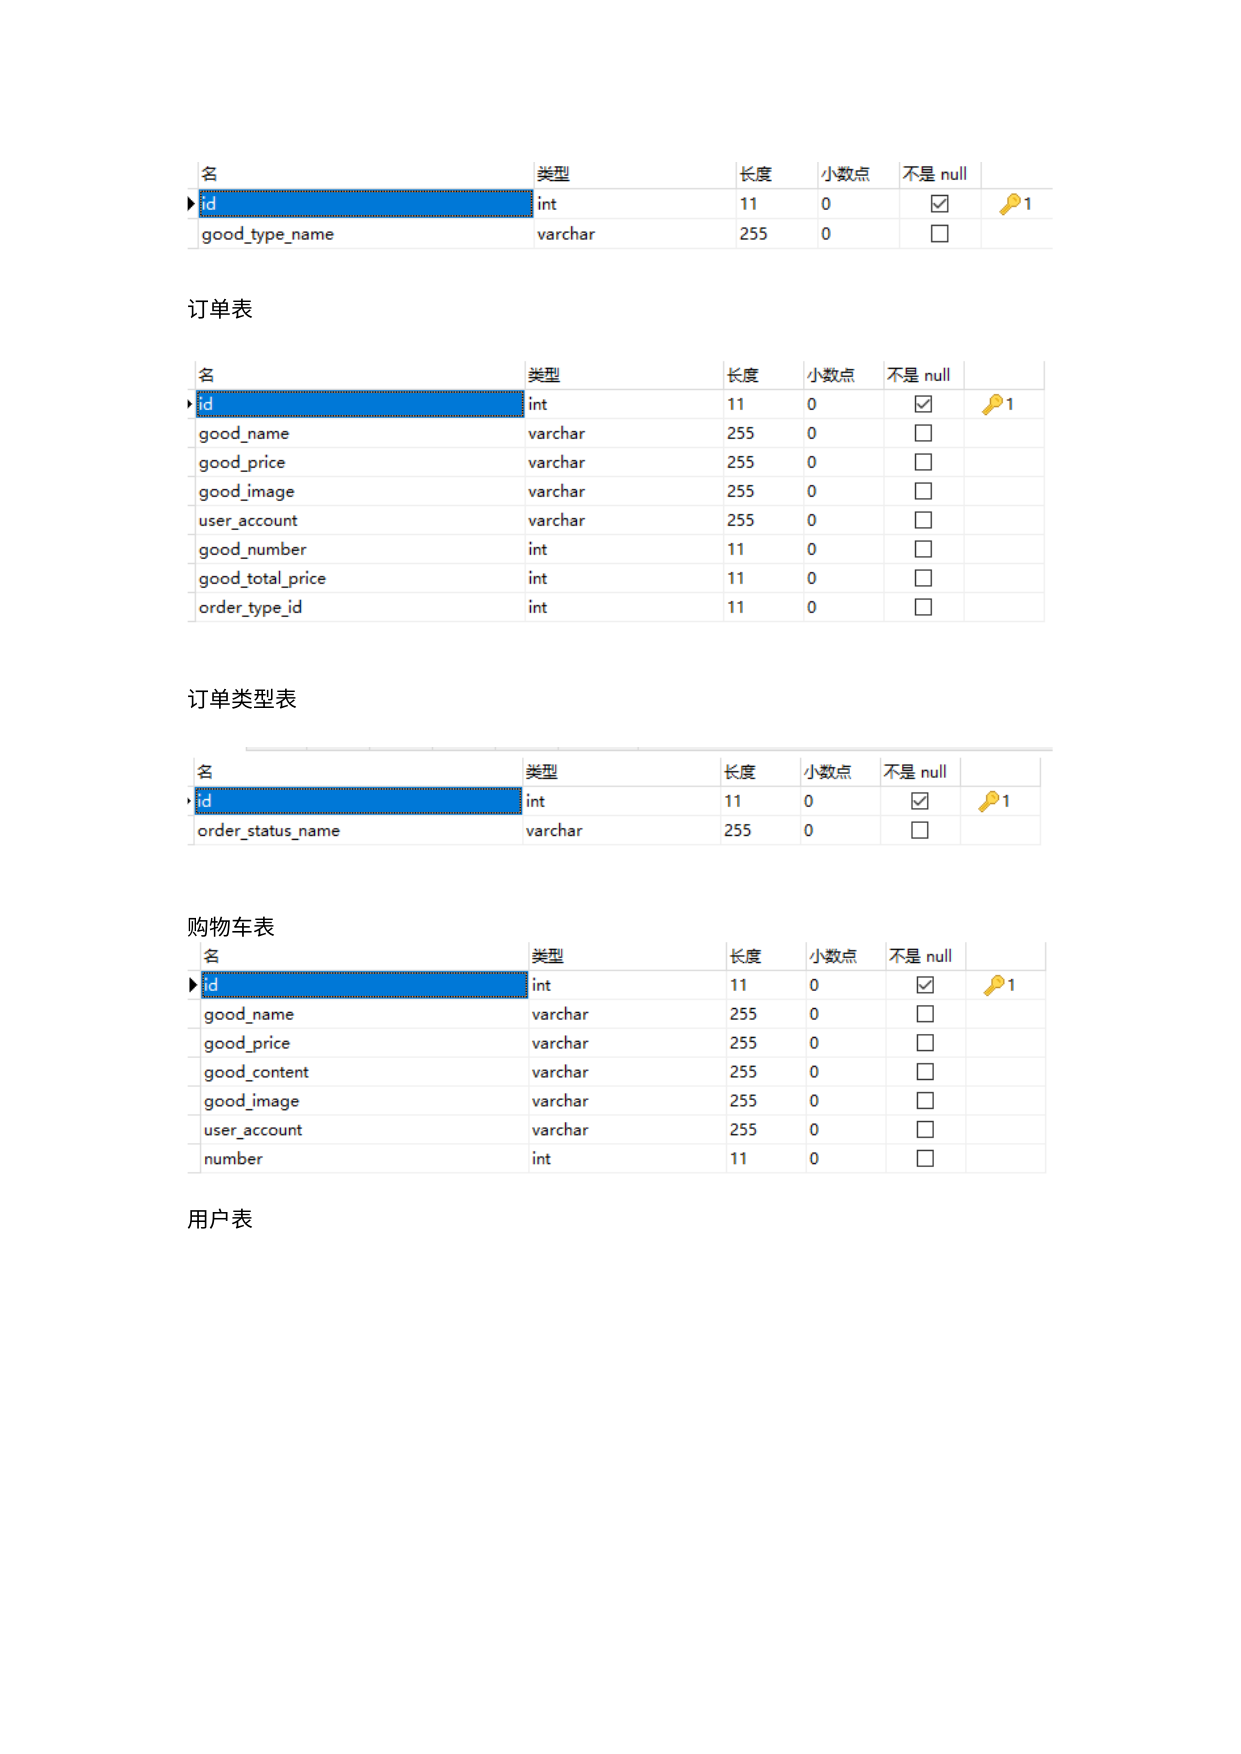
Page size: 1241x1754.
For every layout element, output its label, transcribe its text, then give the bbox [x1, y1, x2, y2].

picture [187, 162, 1053, 267]
picture [187, 747, 1053, 884]
text 订单类型表 [187, 682, 1053, 714]
text 订单表 [187, 292, 1053, 324]
text 购物车表 [187, 909, 1053, 942]
picture [187, 942, 1053, 1192]
picture [187, 357, 1053, 650]
text 用户表 [187, 1202, 1053, 1234]
